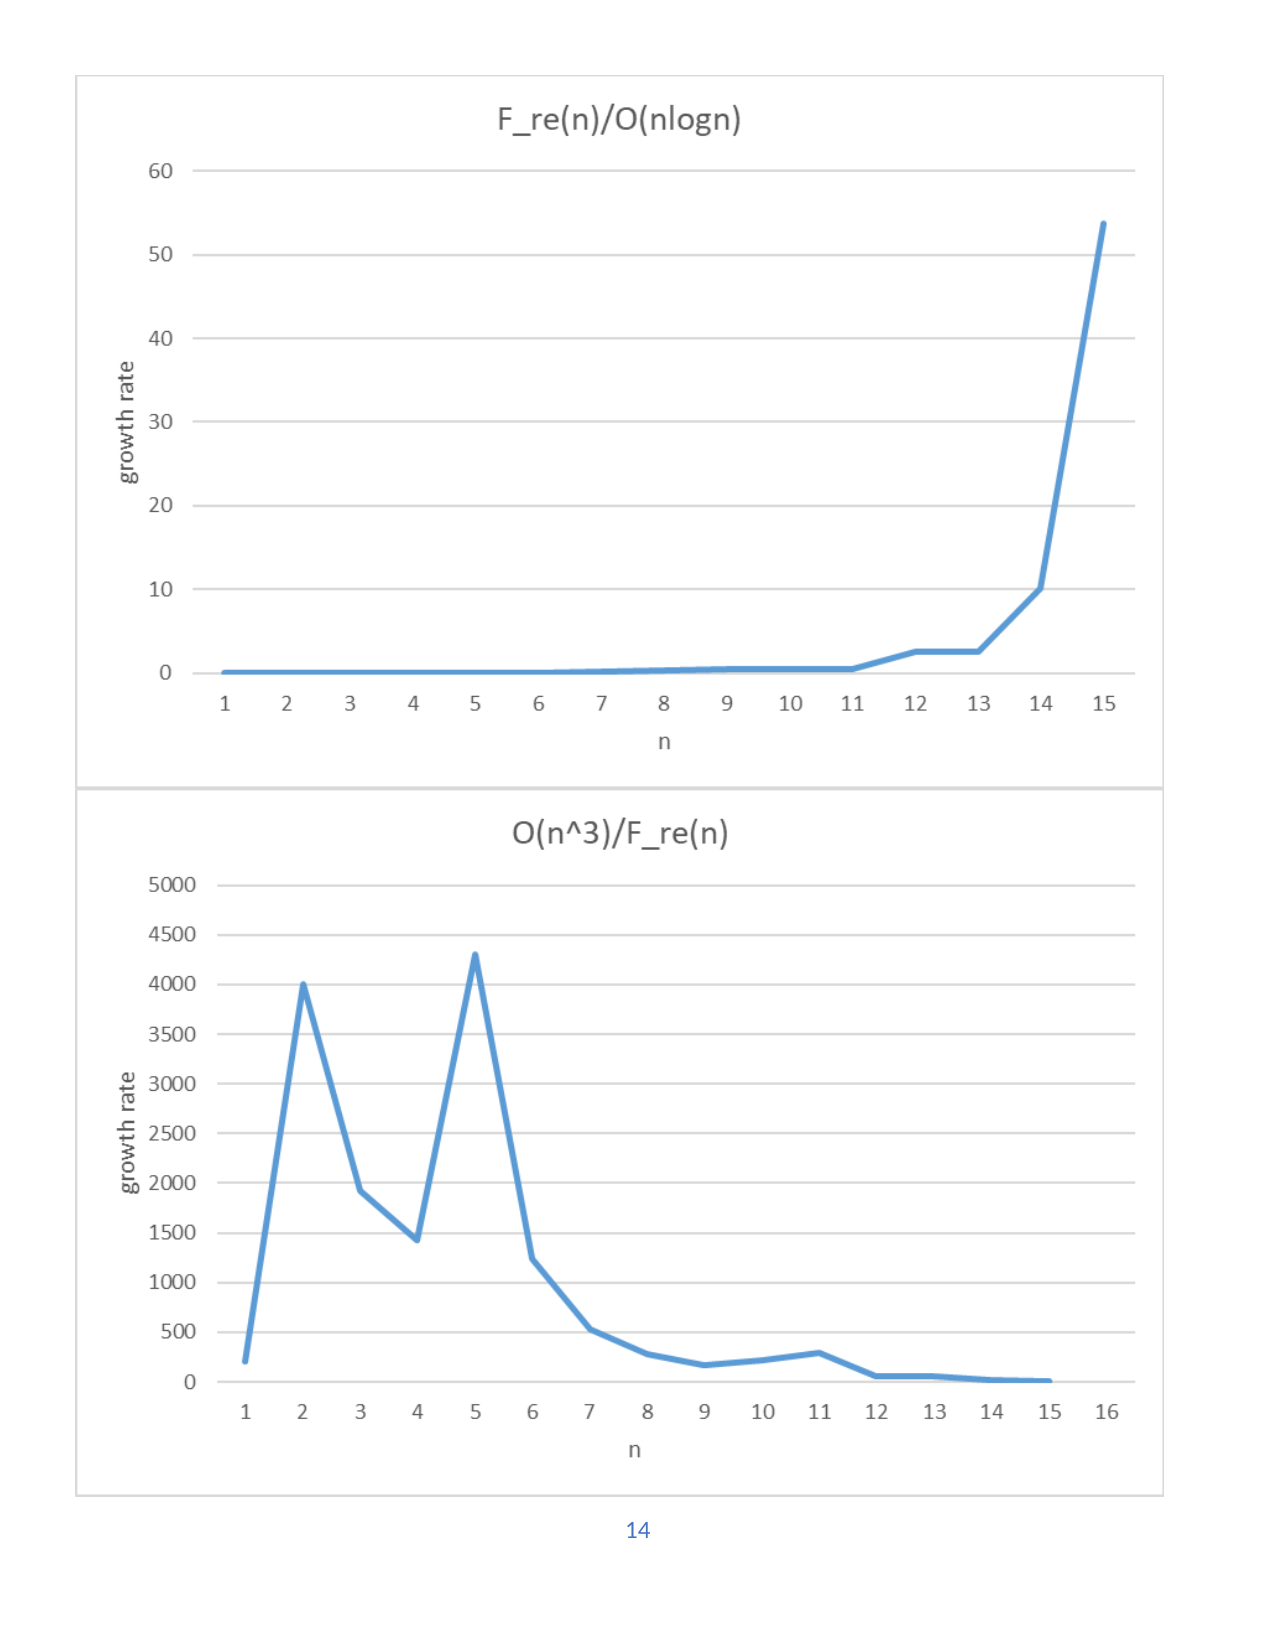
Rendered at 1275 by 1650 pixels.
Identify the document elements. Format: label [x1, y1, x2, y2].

picture [75, 75, 1164, 1497]
